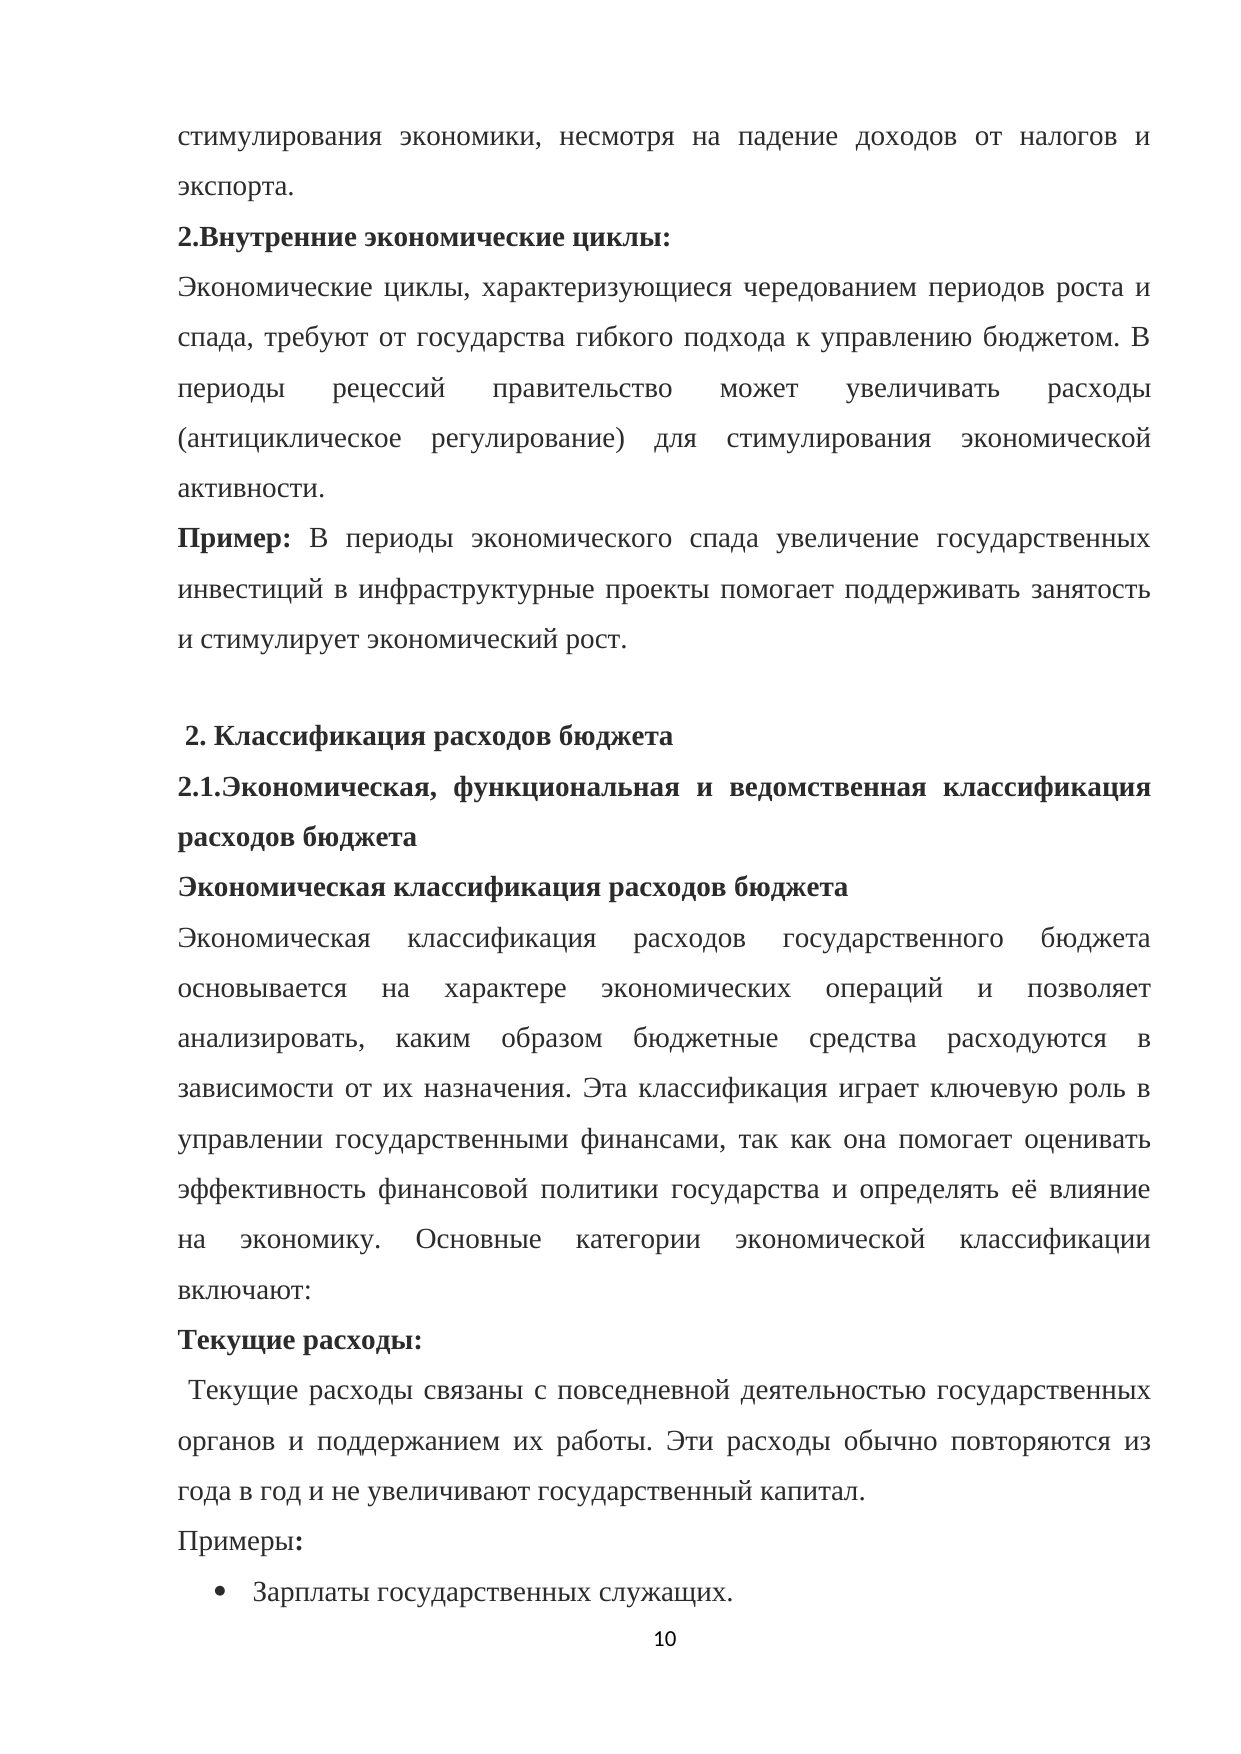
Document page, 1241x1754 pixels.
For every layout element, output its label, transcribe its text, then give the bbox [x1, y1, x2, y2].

text 2.Внутренние экономические циклы: [177, 219, 1152, 252]
text Пример: В периоды экономического спада увеличение государственных инвестиций в инфраструктурные проекты помогает поддерживать занятость и стимулирует экономический рост. [177, 521, 1152, 655]
text Текущие расходы: [177, 1322, 1152, 1356]
text Текущие расходы связаны с повседневной деятельностью государственных органов и поддержанием их работы. Эти расходы обычно повторяются из года в год и не увеличивают государственный капитал. [177, 1372, 1152, 1507]
text Примеры: [177, 1523, 1152, 1557]
text 2.1.Экономическая, функциональная и ведомственная классификация расходов бюджета [177, 769, 1152, 853]
text Экономическая классификация расходов бюджета [177, 869, 1152, 903]
text Экономические циклы, характеризующиеся чередованием периодов роста и спада, требуют от государства гибкого подхода к управлению бюджетом. В периоды рецессий правительство может увеличивать расходы (антициклическое регулирование) для стимулирования экономической активности. [177, 269, 1152, 504]
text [177, 118, 1152, 202]
list Зарплаты государственных служащих. [215, 1574, 1152, 1607]
text Экономическая классификация расходов государственного бюджета основывается на характере экономических операций и позволяет анализировать, каким образом бюджетные средства расходуются в зависимости от их назначения. Эта классификация играет ключевую роль в управлении государственными финансами, так как она помогает оценивать эффективность финансовой политики государства и определять её влияние на экономику. Основные категории экономической классификации включают: [177, 920, 1152, 1305]
text 2. Классификация расходов бюджета [177, 718, 1152, 752]
